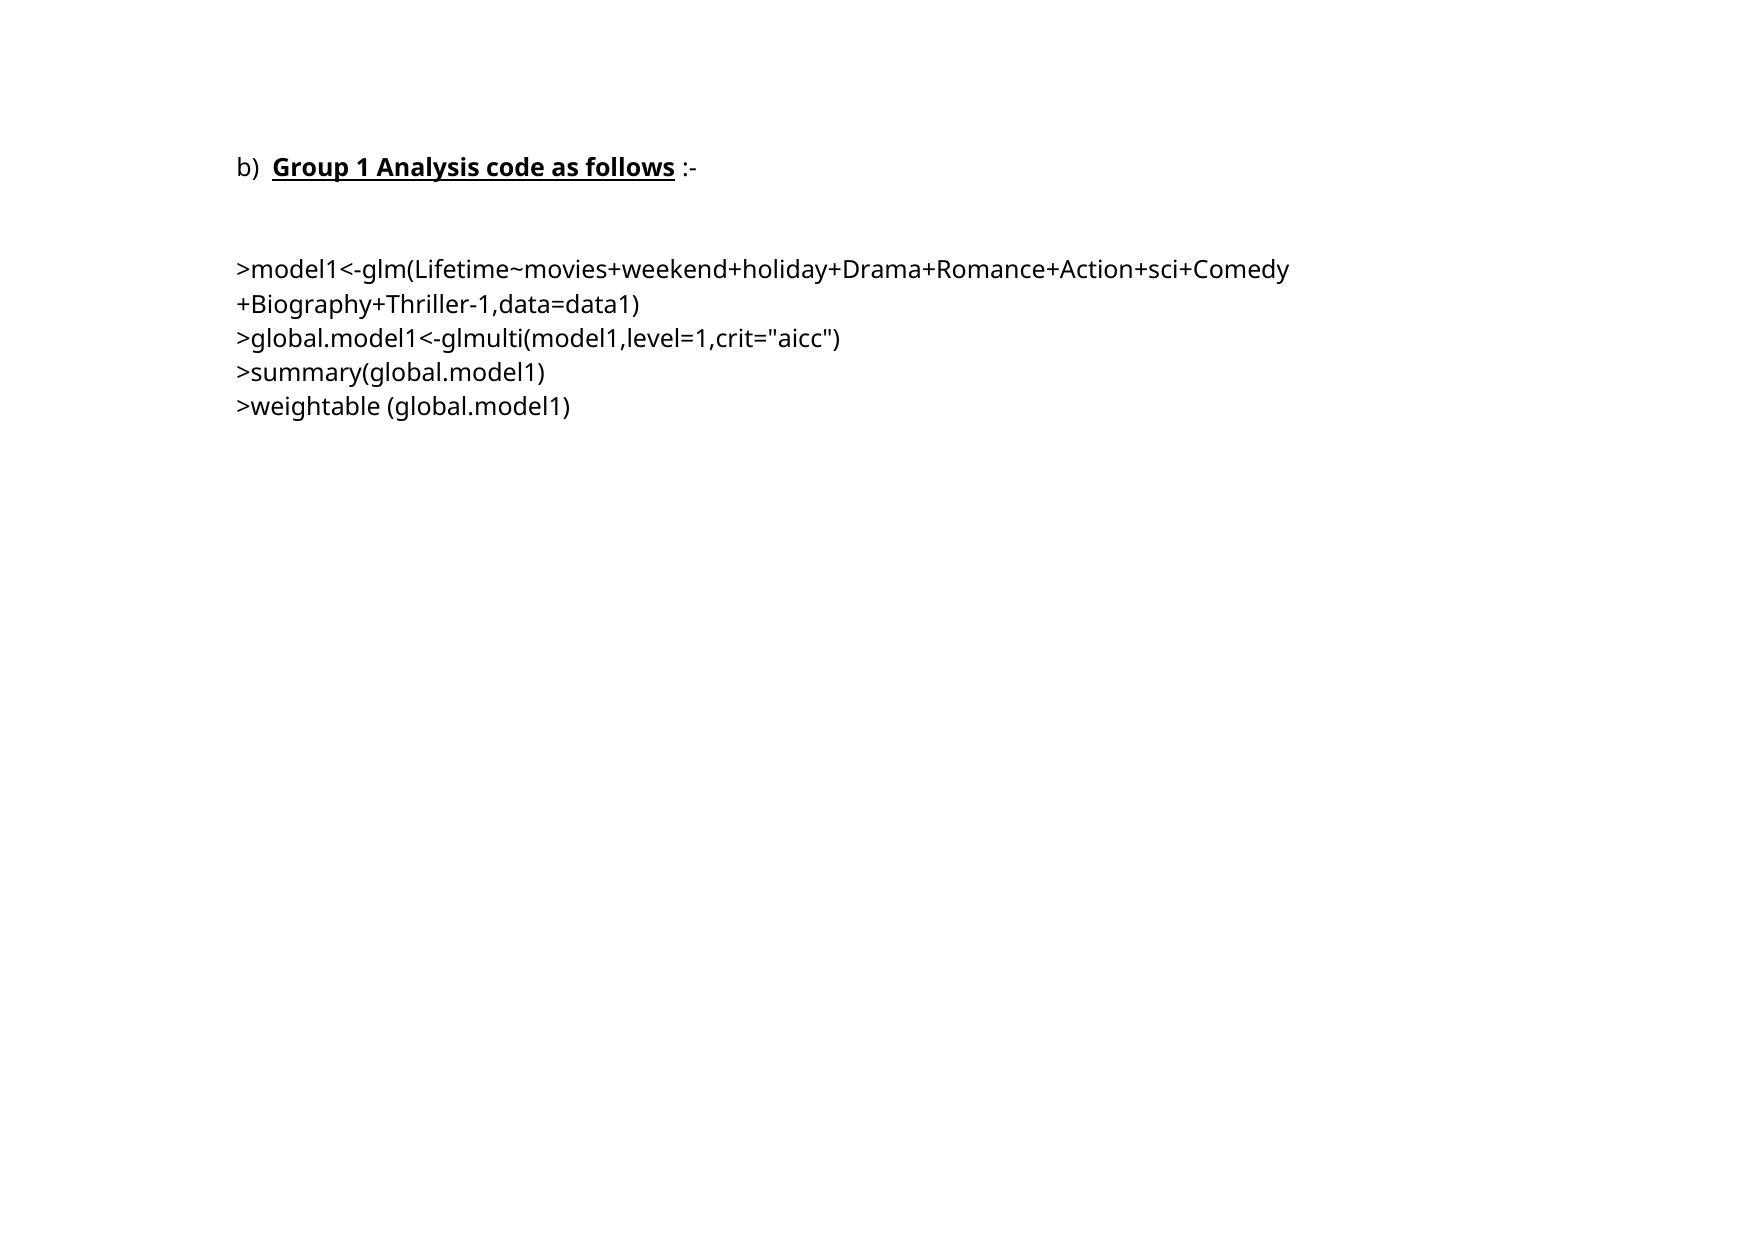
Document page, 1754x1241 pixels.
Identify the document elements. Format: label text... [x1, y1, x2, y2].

text +Biography+Thriller-1,data=data1) [236, 286, 1604, 320]
text >global.model1<-glmulti(model1,level=1,crit="aicc") [236, 320, 1604, 354]
text >summary(global.model1) [236, 354, 1604, 388]
text >weightable (global.model1) [236, 388, 1604, 422]
text >model1<-glm(Lifetime~movies+weekend+holiday+Drama+Romance+Action+sci+Comedy [236, 252, 1604, 286]
text b) Group 1 Analysis code as follows :- [236, 150, 1604, 184]
